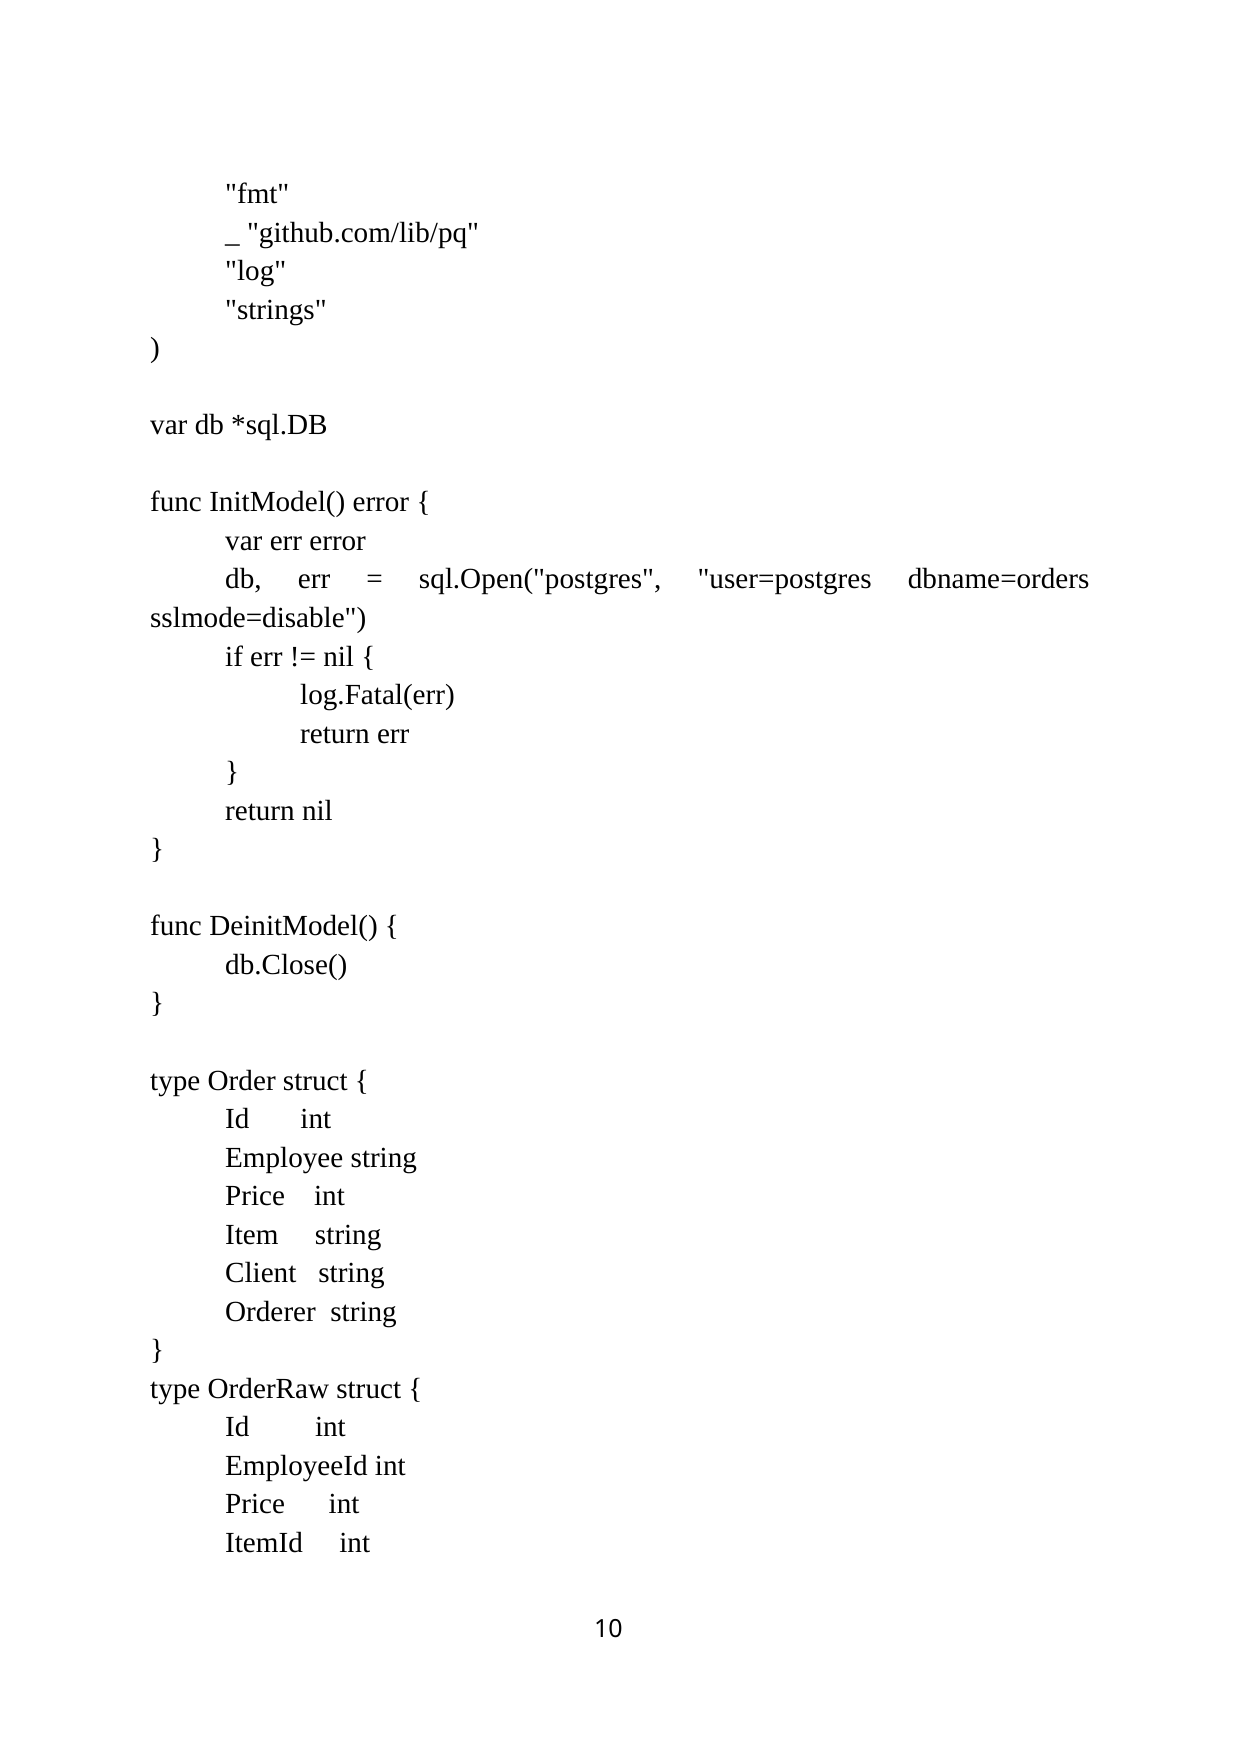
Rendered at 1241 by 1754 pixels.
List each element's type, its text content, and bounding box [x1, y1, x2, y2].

list } [150, 1332, 1090, 1366]
list Id int [150, 1409, 1090, 1443]
list log.Fatal(err) [150, 677, 1090, 711]
list Orderer string [150, 1294, 1090, 1327]
list return nil [150, 793, 1090, 826]
list Id int [150, 1101, 1090, 1135]
list var err error [150, 523, 1090, 557]
list Employee string [150, 1140, 1090, 1173]
list } [150, 754, 1090, 788]
list type OrderRaw struct { [150, 1371, 1090, 1404]
list type Order struct { [150, 1063, 1090, 1096]
list func DeinitModel() { [150, 908, 1090, 942]
list db, err = sql.Open("postgres", "user=postgres dbname=orders sslmode=disable") [150, 562, 1090, 634]
list Client string [150, 1255, 1090, 1289]
list } [150, 831, 1090, 865]
list } [150, 986, 1090, 1019]
list "fmt" [150, 176, 1090, 210]
list "strings" [150, 292, 1090, 325]
list Item string [150, 1217, 1090, 1250]
list ) [150, 330, 1090, 364]
list if err != nil { [150, 639, 1090, 672]
list return err [150, 716, 1090, 749]
list _ "github.com/lib/pq" [150, 215, 1090, 248]
list Price int [150, 1178, 1090, 1212]
list ItemId int [150, 1525, 1090, 1559]
list Price int [150, 1487, 1090, 1520]
list db.Close() [150, 947, 1090, 981]
list func InitModel() error { [150, 484, 1090, 518]
list var db *sql.DB [150, 407, 1090, 441]
list EmployeeId int [150, 1448, 1090, 1482]
list "log" [150, 253, 1090, 287]
